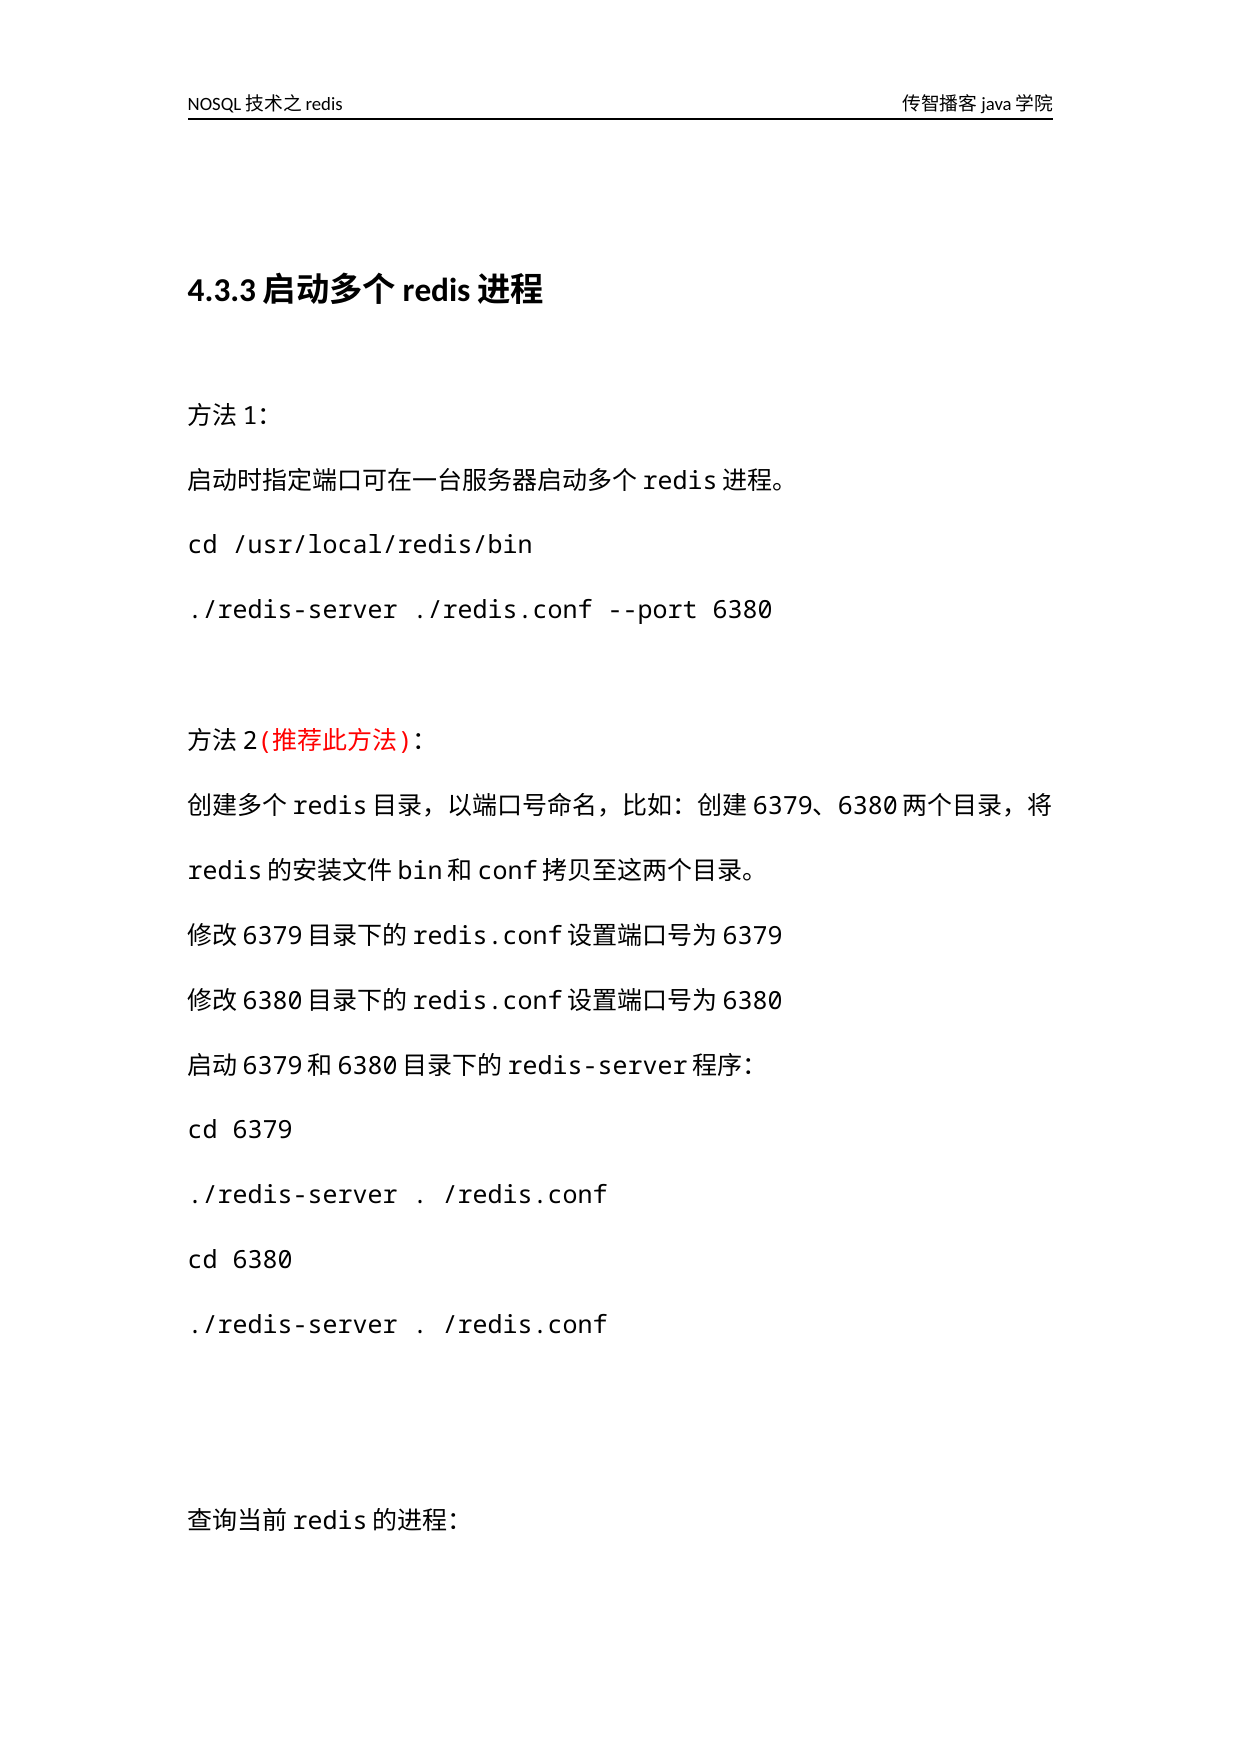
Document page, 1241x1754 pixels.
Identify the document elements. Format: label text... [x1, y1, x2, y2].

text cd 6380 [187, 1226, 1053, 1291]
text cd 6379 [187, 1096, 1053, 1161]
text ./redis-server ./redis.conf --port 6380 [187, 576, 1053, 641]
text 方法1： [187, 381, 1053, 446]
text ./redis-server . /redis.conf [187, 1291, 1053, 1356]
text 修改6380目录下的redis.conf设置端口号为6380 [187, 966, 1053, 1031]
text 启动时指定端口可在一台服务器启动多个redis进程。 [187, 446, 1053, 511]
text 查询当前redis的进程： [187, 1486, 1053, 1551]
subtitle 启动多个redis进程 [187, 254, 1053, 319]
text cd /usr/local/redis/bin [187, 511, 1053, 576]
text ./redis-server . /redis.conf [187, 1161, 1053, 1226]
text 启动6379和6380目录下的redis-server程序： [187, 1031, 1053, 1096]
text 方法2(推荐此方法)： [187, 706, 1053, 771]
text 创建多个redis目录，以端口号命名，比如：创建6379、6380两个目录，将redis的安装文件bin和conf拷贝至这两个目录。 [187, 771, 1053, 901]
text 修改6379目录下的redis.conf设置端口号为6379 [187, 901, 1053, 966]
